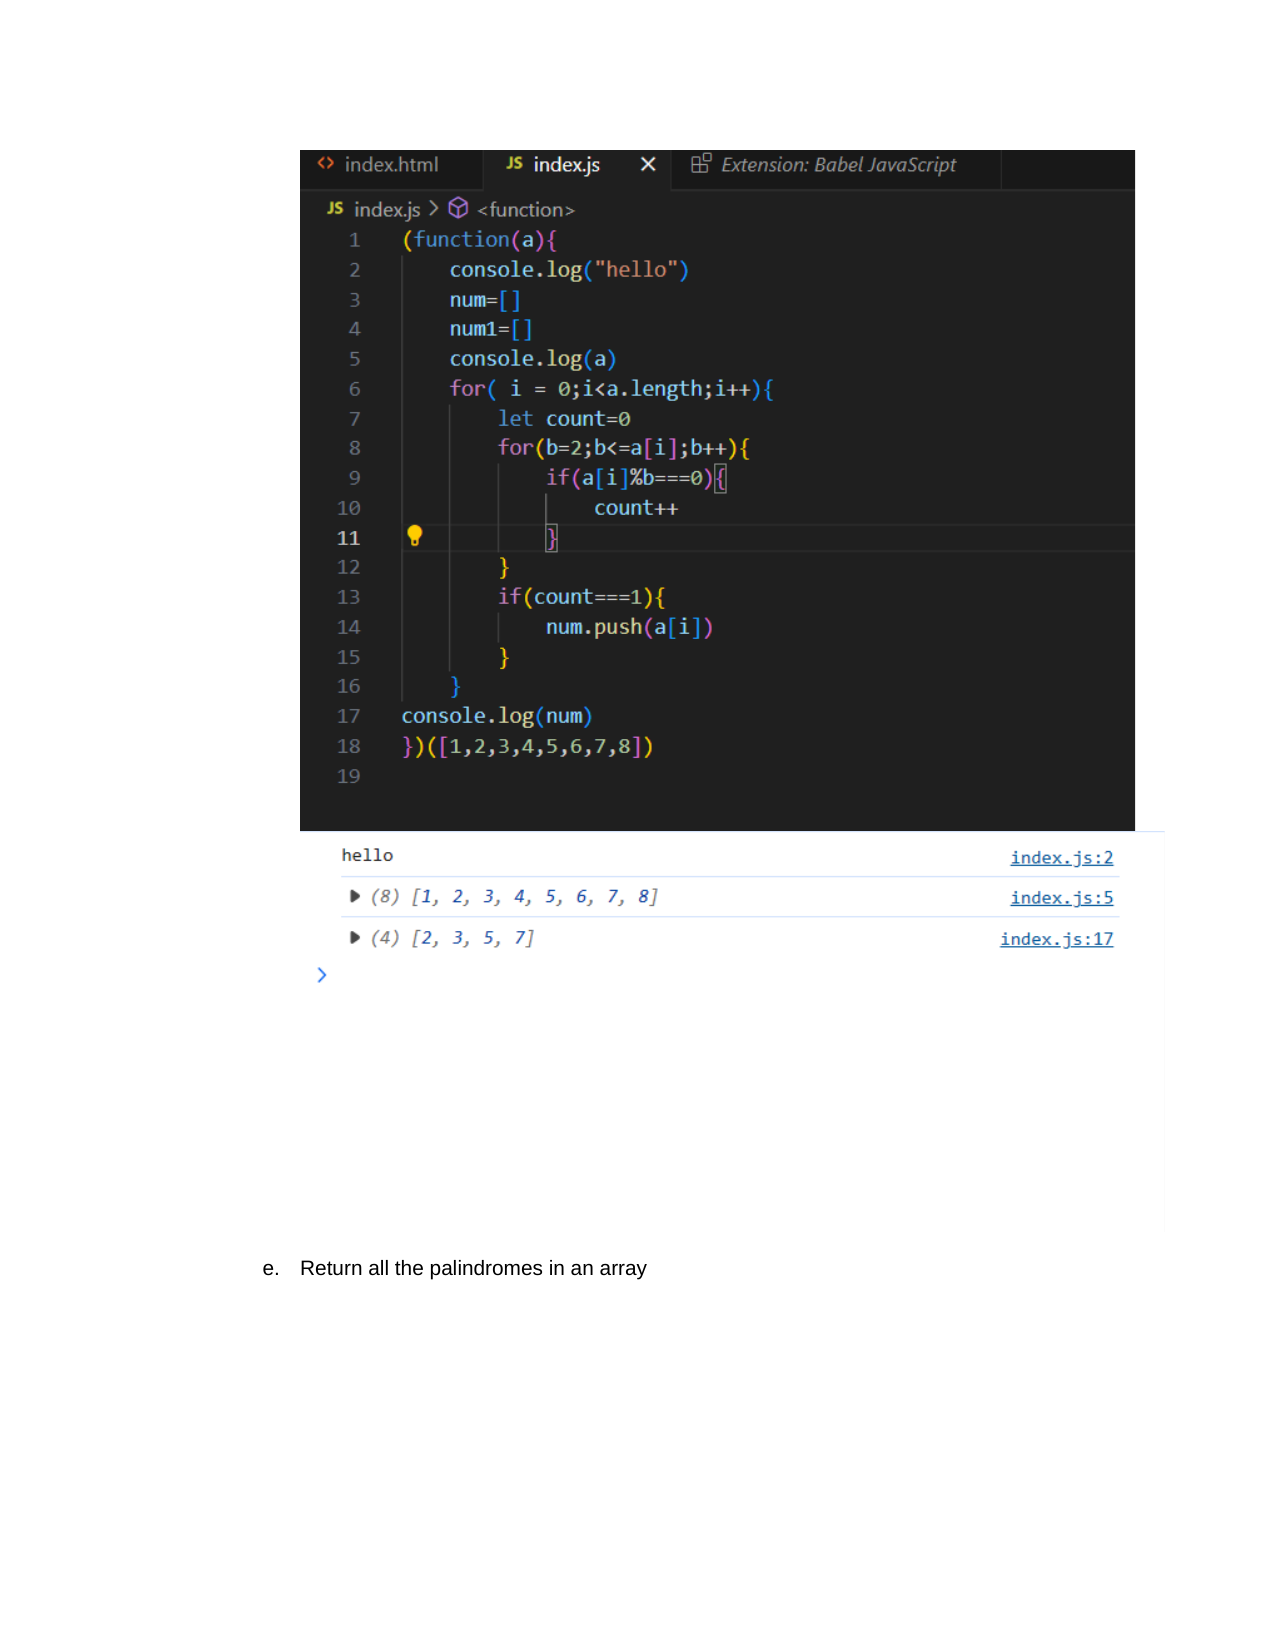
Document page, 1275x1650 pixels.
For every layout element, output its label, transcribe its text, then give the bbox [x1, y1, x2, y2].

list Return all the palindromes in an array [262, 1255, 1125, 1279]
picture [300, 150, 1165, 1232]
